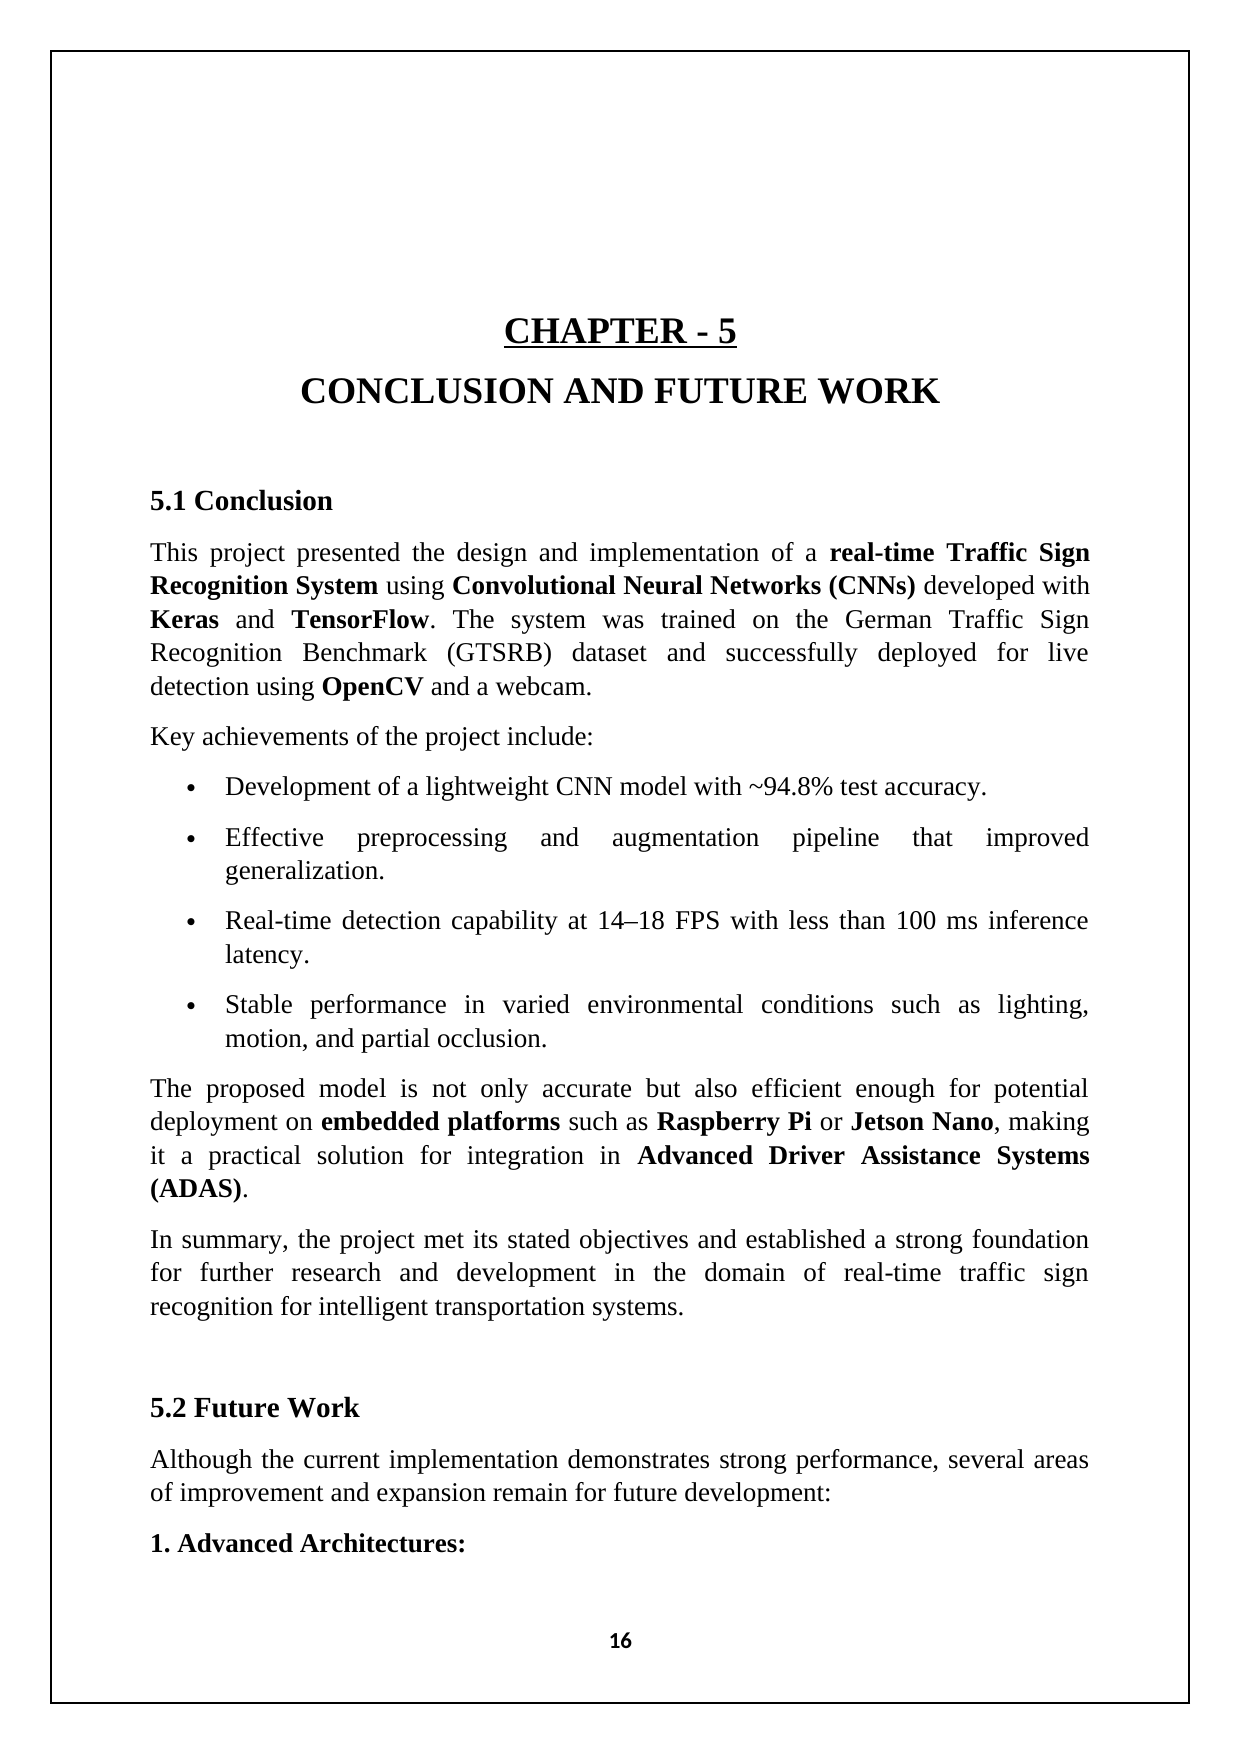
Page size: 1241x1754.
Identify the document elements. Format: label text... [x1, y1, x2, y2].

list Stable performance in varied environmental conditions such as lighting, motion, and partial occlusion. [187, 988, 1090, 1053]
list Effective preprocessing and augmentation pipeline that improved generalization. [187, 821, 1090, 885]
list Real-time detection capability at 14–18 FPS with less than 100 ms inference latency. [187, 904, 1090, 969]
text In summary, the project met its stated objectives and established a strong foundation for further research and development in the domain of real-time traffic sign recognition for intelligent transportation systems. [150, 1223, 1090, 1321]
text Key achievements of the project include: [150, 720, 1090, 751]
text 5.2 Future Work [150, 1390, 1090, 1424]
list Development of a lightweight CNN model with ~94.8% test accuracy. [187, 770, 1090, 802]
text 1. Advanced Architectures: [150, 1527, 1090, 1558]
text CONCLUSION AND FUTURE WORK [150, 368, 1090, 411]
text CHAPTER - 5 [150, 308, 1090, 352]
text This project presented the design and implementation of a real-time Traffic Sign Recognition System using Convolutional Neural Networks (CNNs) developed with Keras and TensorFlow. The system was trained on the German Traffic Sign Recognition Benchmark (GTSRB) dataset and successfully deployed for live detection using OpenCV and a webcam. [150, 536, 1090, 701]
text 5.1 Conclusion [150, 483, 1090, 517]
text The proposed model is not only accurate but also efficient enough for potential deployment on embedded platforms such as Raspberry Pi or Jetson Nano, making it a practical solution for integration in Advanced Driver Assistance Systems (ADAS). [150, 1072, 1090, 1204]
text Although the current implementation demonstrates strong performance, several areas of improvement and expansion remain for future development: [150, 1443, 1090, 1508]
